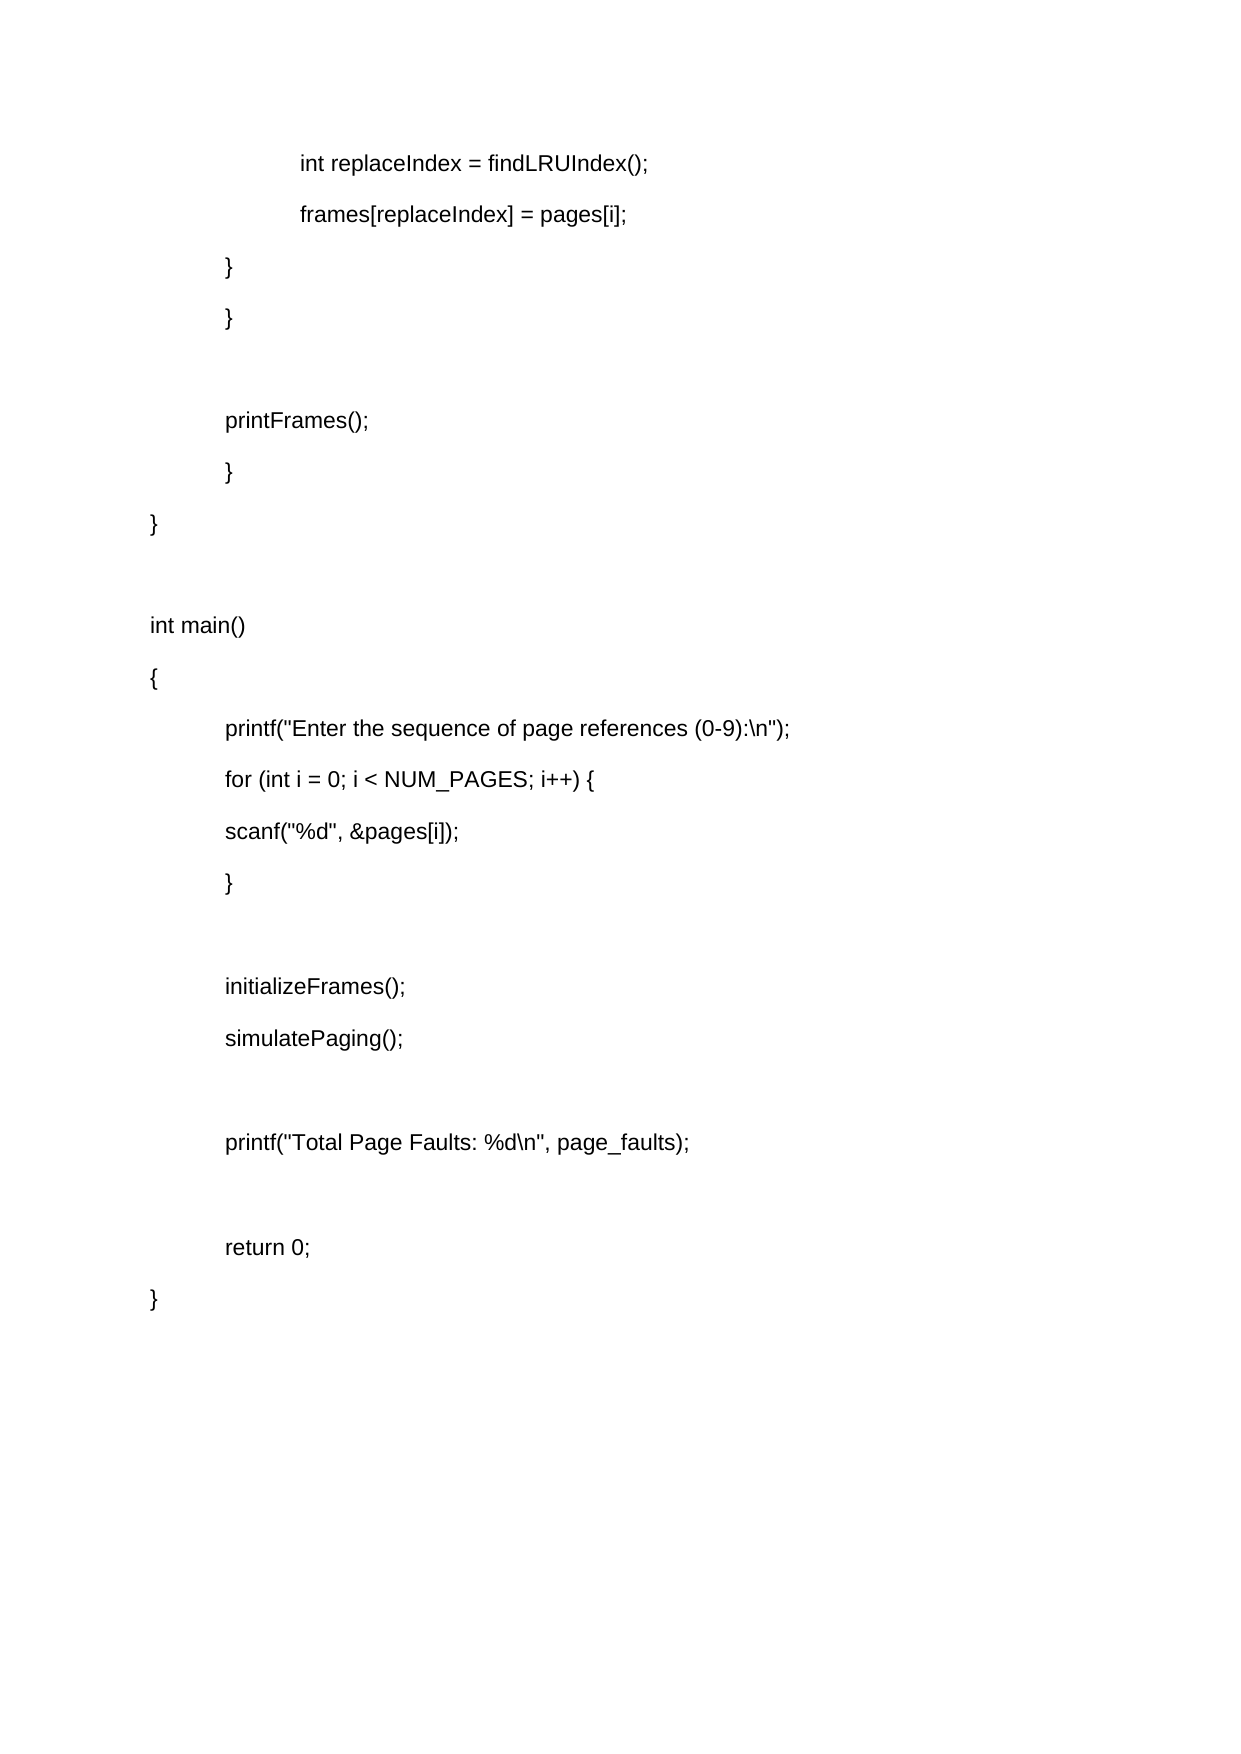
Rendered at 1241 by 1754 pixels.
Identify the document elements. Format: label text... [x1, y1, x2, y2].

text } [150, 458, 1090, 484]
text } [150, 304, 1090, 330]
text } [150, 869, 1090, 895]
text return 0; [150, 1233, 1090, 1260]
text simulatePaging(); [150, 1025, 1090, 1051]
text scanf("%d", &pages[i]); [150, 818, 1090, 844]
text int replaceIndex = findLRUIndex(); [150, 150, 1090, 176]
text printf("Total Page Faults: %d\n", page_faults); [150, 1129, 1090, 1155]
text printf("Enter the sequence of page references (0-9):\n"); [150, 715, 1090, 741]
text } [150, 253, 1090, 279]
text for (int i = 0; i < NUM_PAGES; i++) { [150, 766, 1090, 793]
text } [150, 509, 1090, 536]
text printFrames(); [150, 407, 1090, 433]
text { [150, 663, 1090, 690]
text frames[replaceIndex] = pages[i]; [150, 201, 1090, 228]
text int main() [150, 612, 1090, 638]
text initializeFrames(); [150, 973, 1090, 1000]
text } [150, 1285, 1090, 1311]
